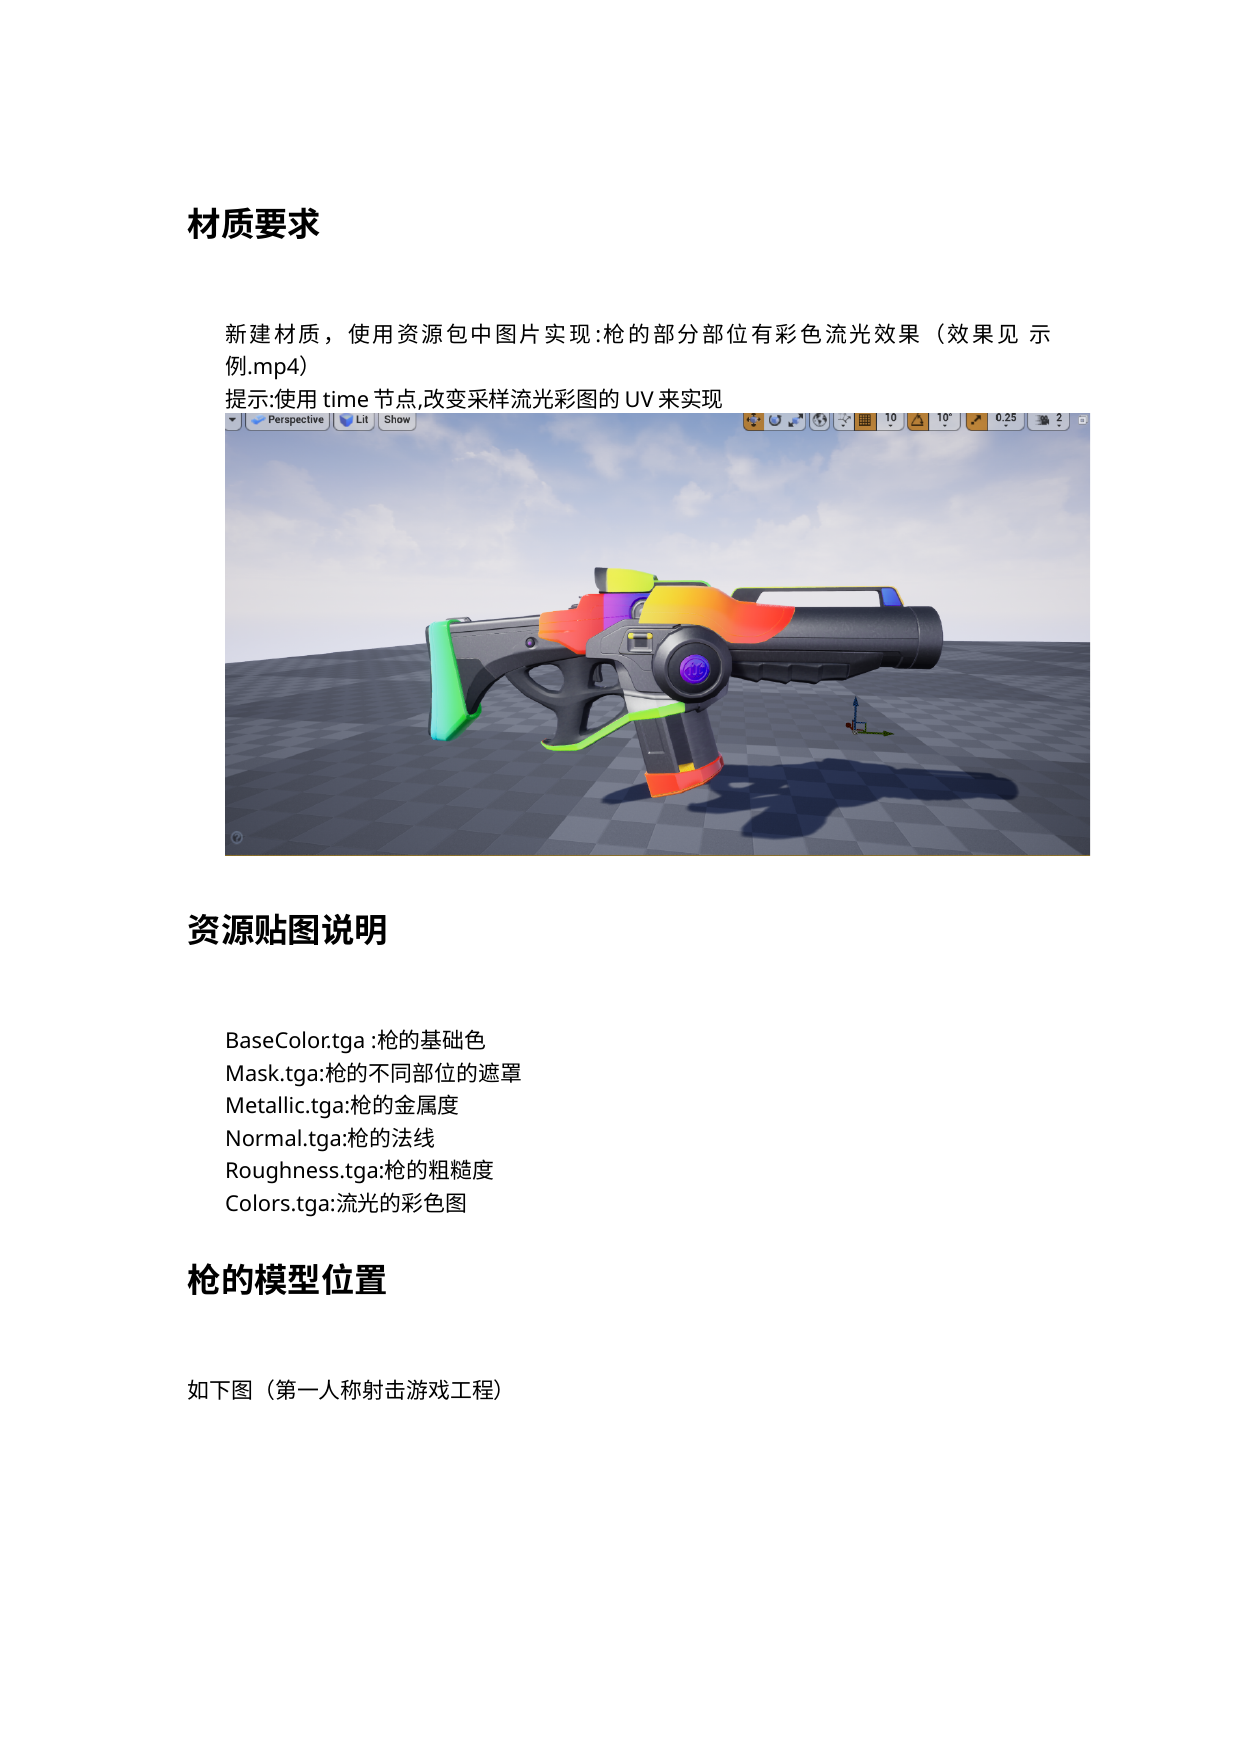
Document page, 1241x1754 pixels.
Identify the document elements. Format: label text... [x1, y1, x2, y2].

list 新建材质，使用资源包中图片实现:枪的部分部位有彩色流光效果（效果见 示例.mp4） [225, 316, 1053, 381]
list 提示:使用time节点,改变采样流光彩图的UV来实现 [225, 381, 1053, 413]
list BaseColor.tga :枪的基础色 [225, 1023, 1053, 1056]
subtitle 材质要求 [187, 189, 1053, 254]
list 如下图（第一人称射击游戏工程） [187, 1372, 1053, 1405]
list Metallic.tga:枪的金属度 [225, 1088, 1053, 1121]
list Mask.tga:枪的不同部位的遮罩 [225, 1056, 1053, 1088]
picture [225, 413, 1091, 856]
list Colors.tga:流光的彩色图 [225, 1186, 1053, 1218]
subtitle 资源贴图说明 [187, 896, 1053, 961]
list Normal.tga:枪的法线 [225, 1121, 1053, 1153]
list Roughness.tga:枪的粗糙度 [225, 1153, 1053, 1186]
subtitle 枪的模型位置 [187, 1245, 1053, 1310]
